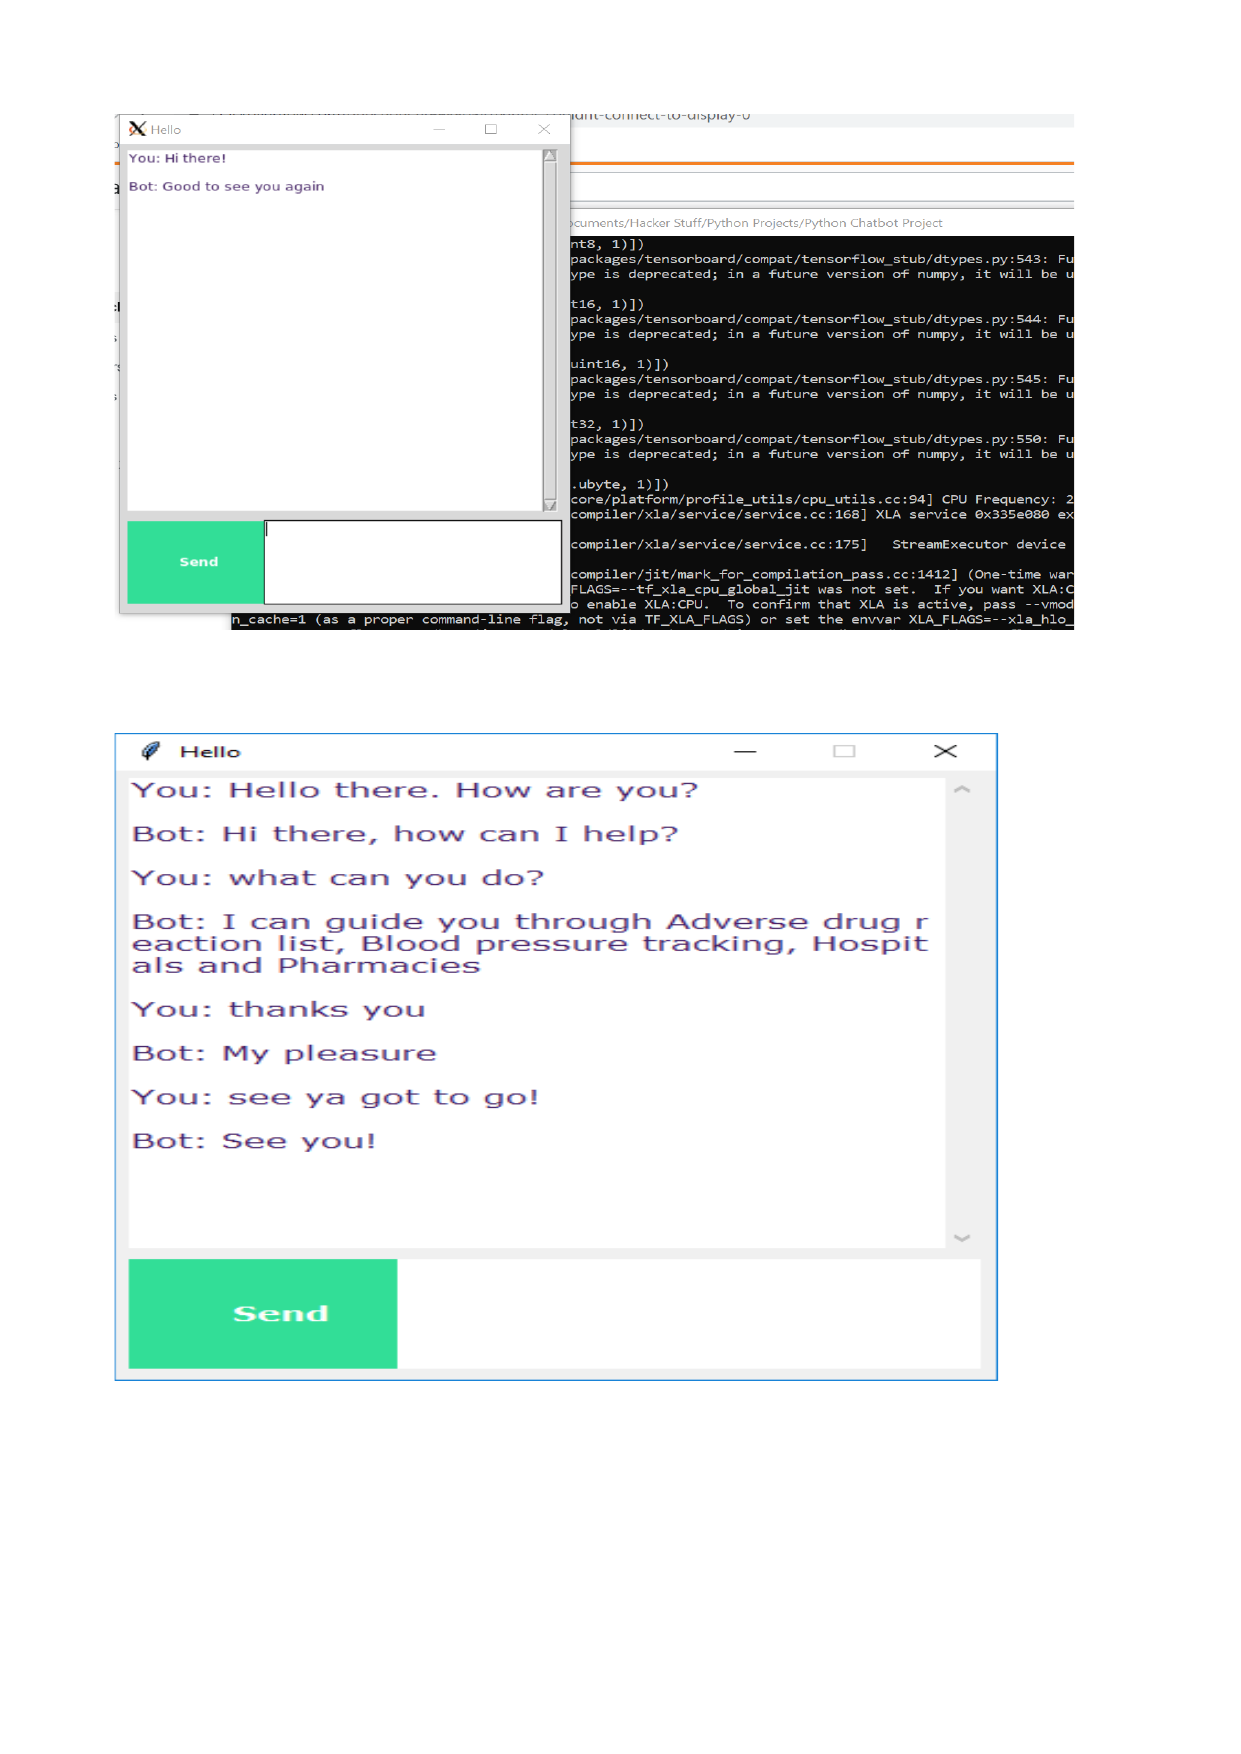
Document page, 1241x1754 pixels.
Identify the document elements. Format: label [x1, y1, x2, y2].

picture [114, 114, 1075, 630]
picture [114, 733, 999, 1381]
